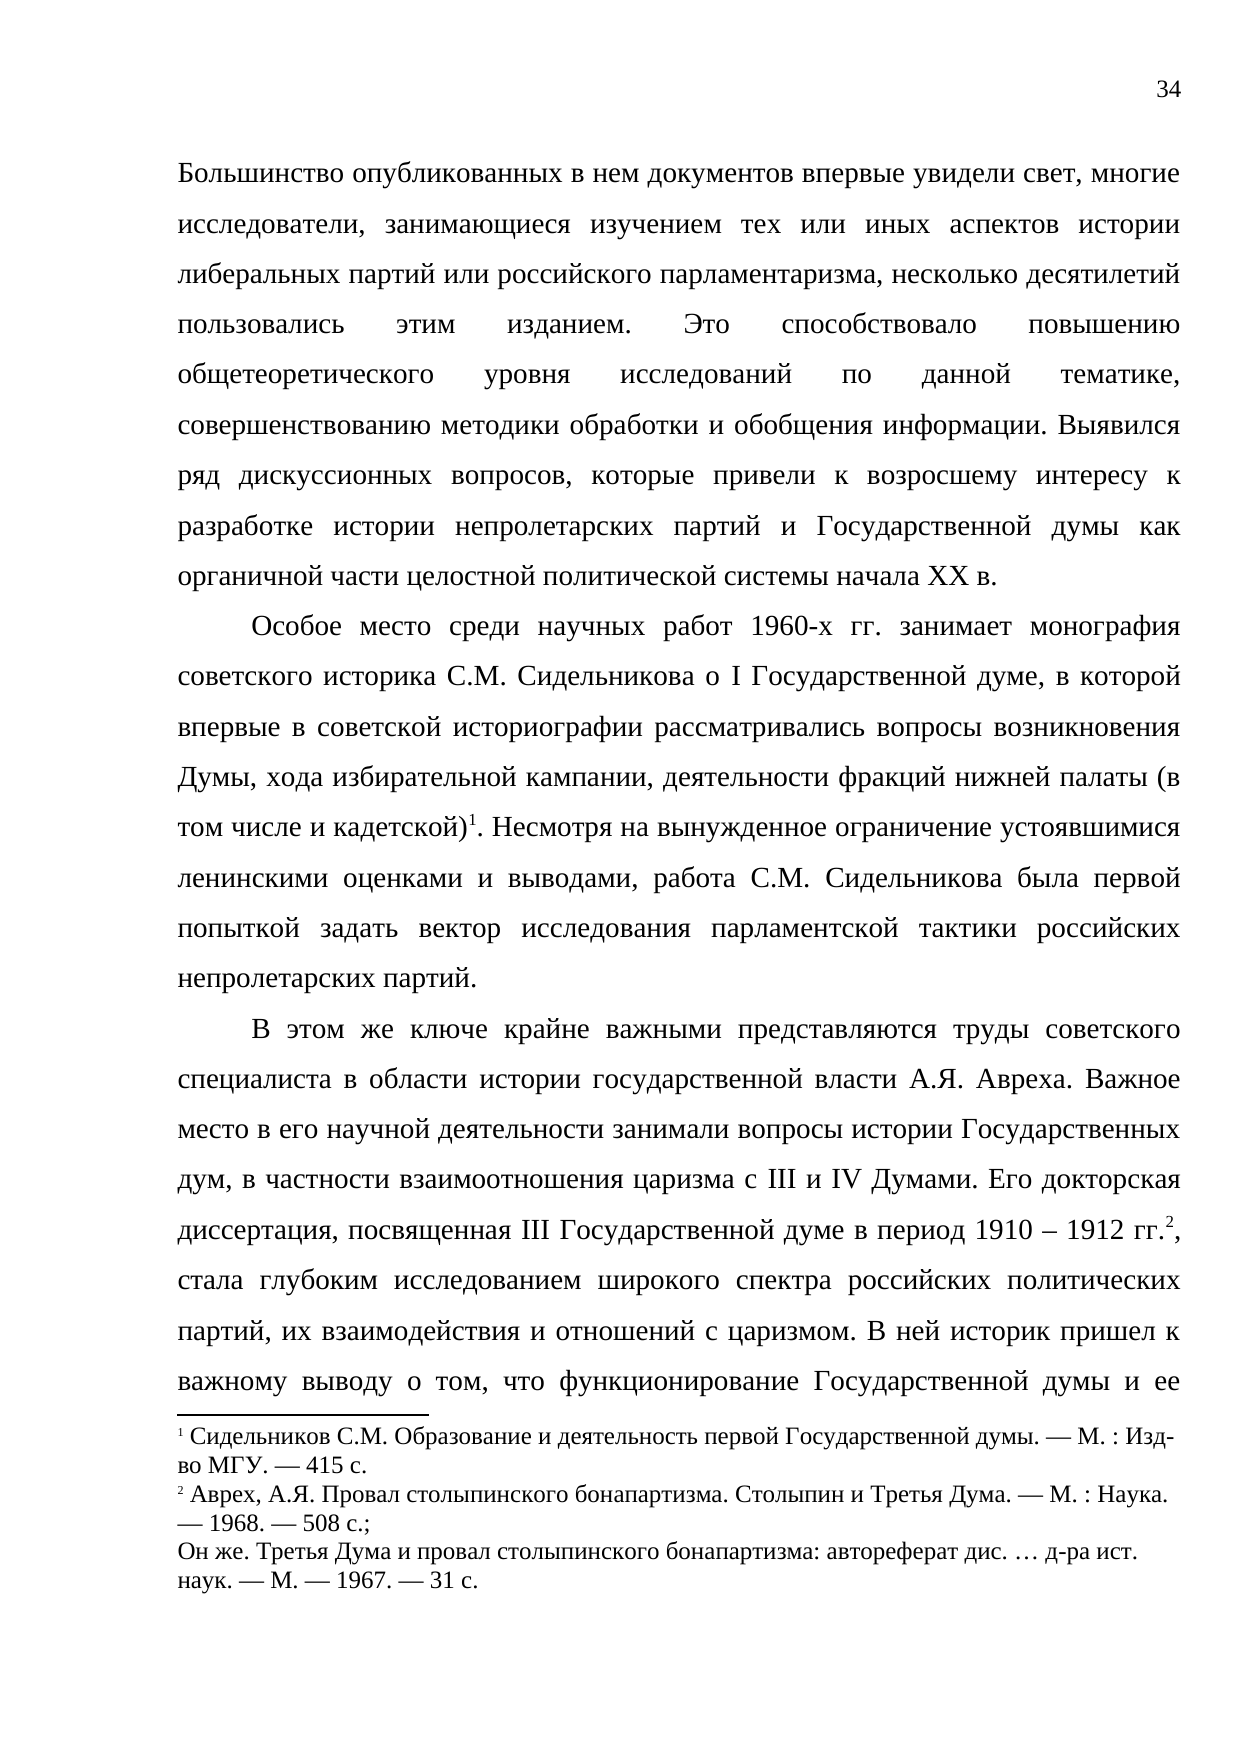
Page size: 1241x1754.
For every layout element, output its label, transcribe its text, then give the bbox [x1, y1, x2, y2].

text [177, 1011, 1181, 1396]
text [177, 155, 1181, 591]
text Особое место среди научных работ 1960-х гг. занимает монография советского историка С.М. Сидельникова о I Государственной думе, в которой впервые в советской историографии рассматривались вопросы возникновения Думы, хода избирательной кампании, деятельности фракций нижней палаты (в том числе и кадетской). Несмотря на вынужденное ограничение устоявшимися ленинскими оценками и выводами, работа С.М. Сидельникова была первой попыткой задать вектор исследования парламентской тактики российских непролетарских партий. [177, 608, 1181, 994]
